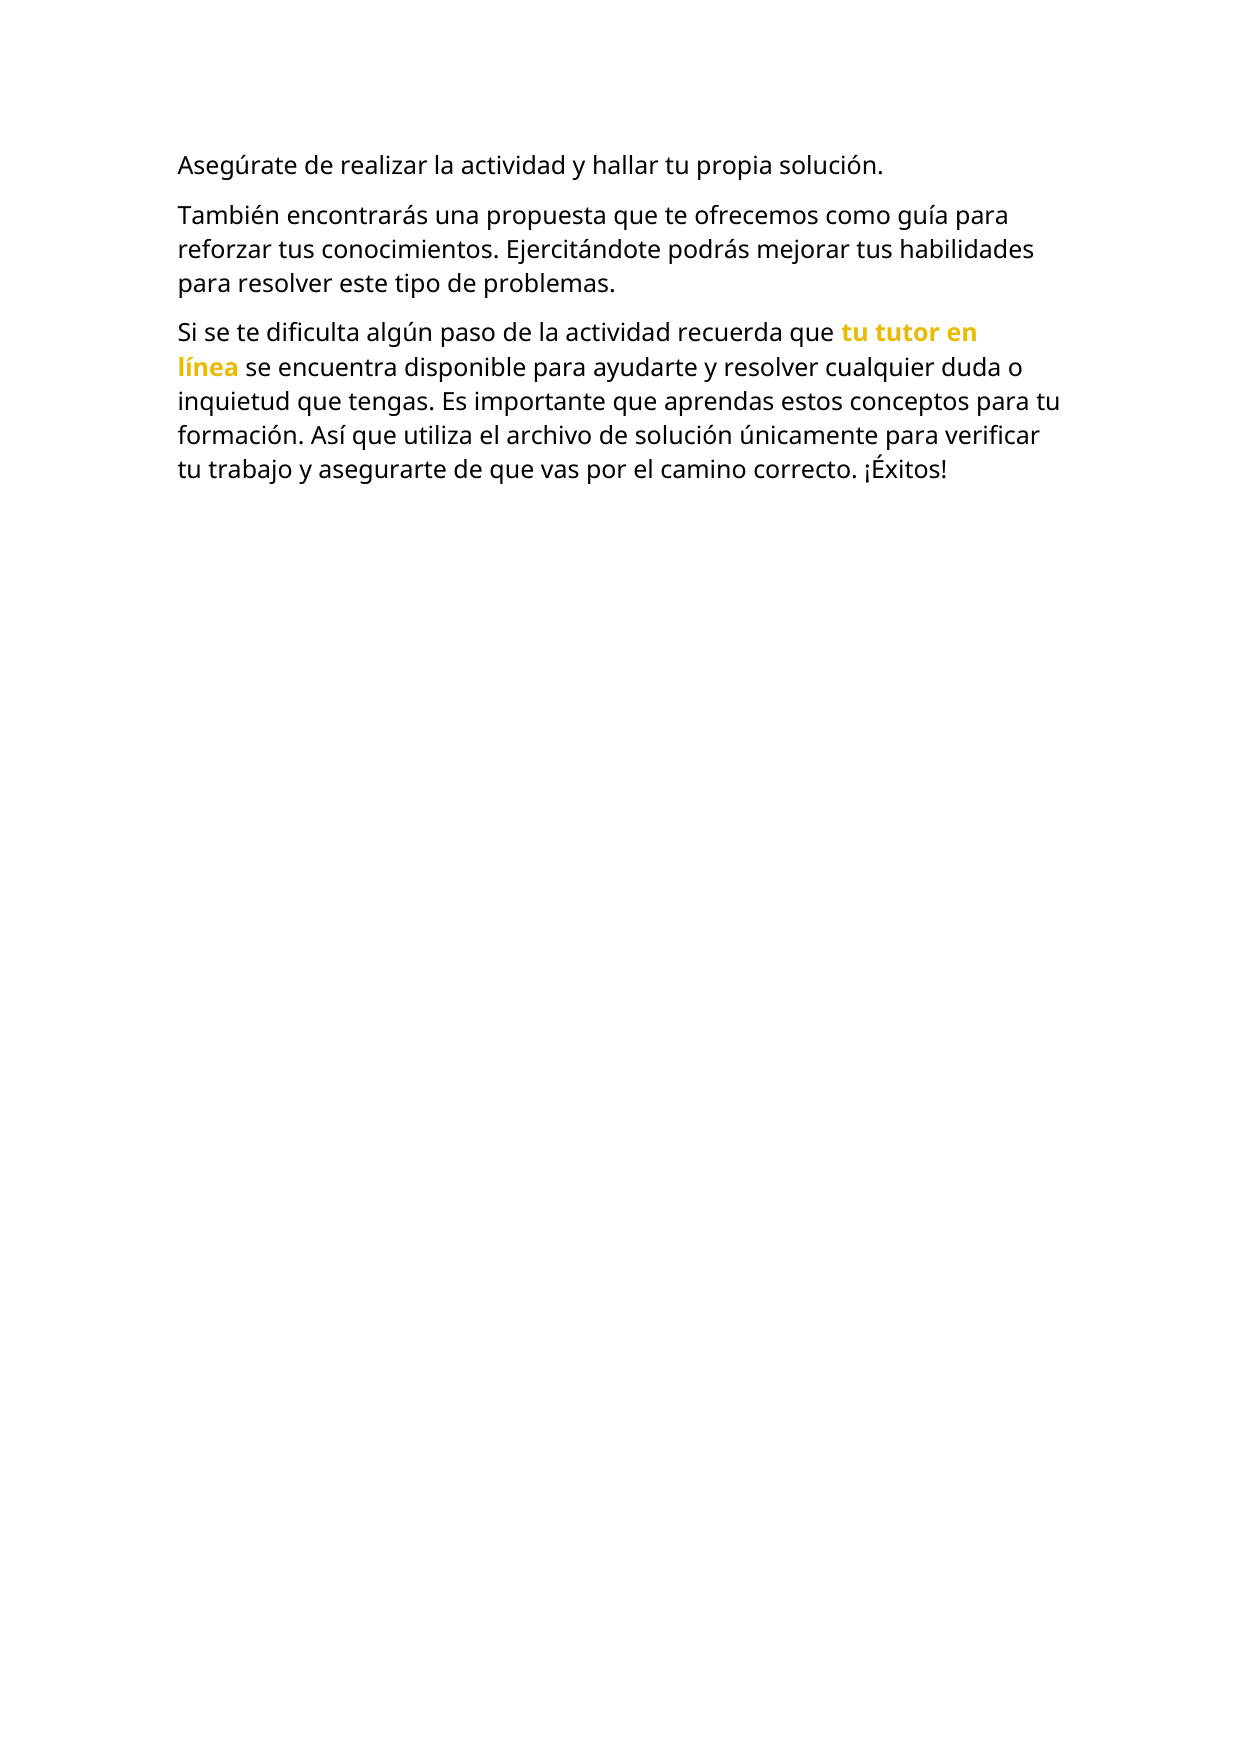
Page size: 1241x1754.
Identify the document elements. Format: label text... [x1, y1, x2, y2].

text Si se te dificulta algún paso de la actividad recuerda que tu tutor en línea se encuentra disponible para ayudarte y resolver cualquier duda o inquietud que tengas. Es importante que aprendas estos conceptos para tu formación. Así que utiliza el archivo de solución únicamente para verificar tu trabajo y asegurarte de que vas por el camino correcto. ¡Éxitos! [177, 315, 1063, 485]
text También encontrarás una propuesta que te ofrecemos como guía para reforzar tus conocimientos. Ejercitándote podrás mejorar tus habilidades para resolver este tipo de problemas. [177, 197, 1063, 299]
text Asegúrate de realizar la actividad y hallar tu propia solución. [177, 148, 1063, 182]
